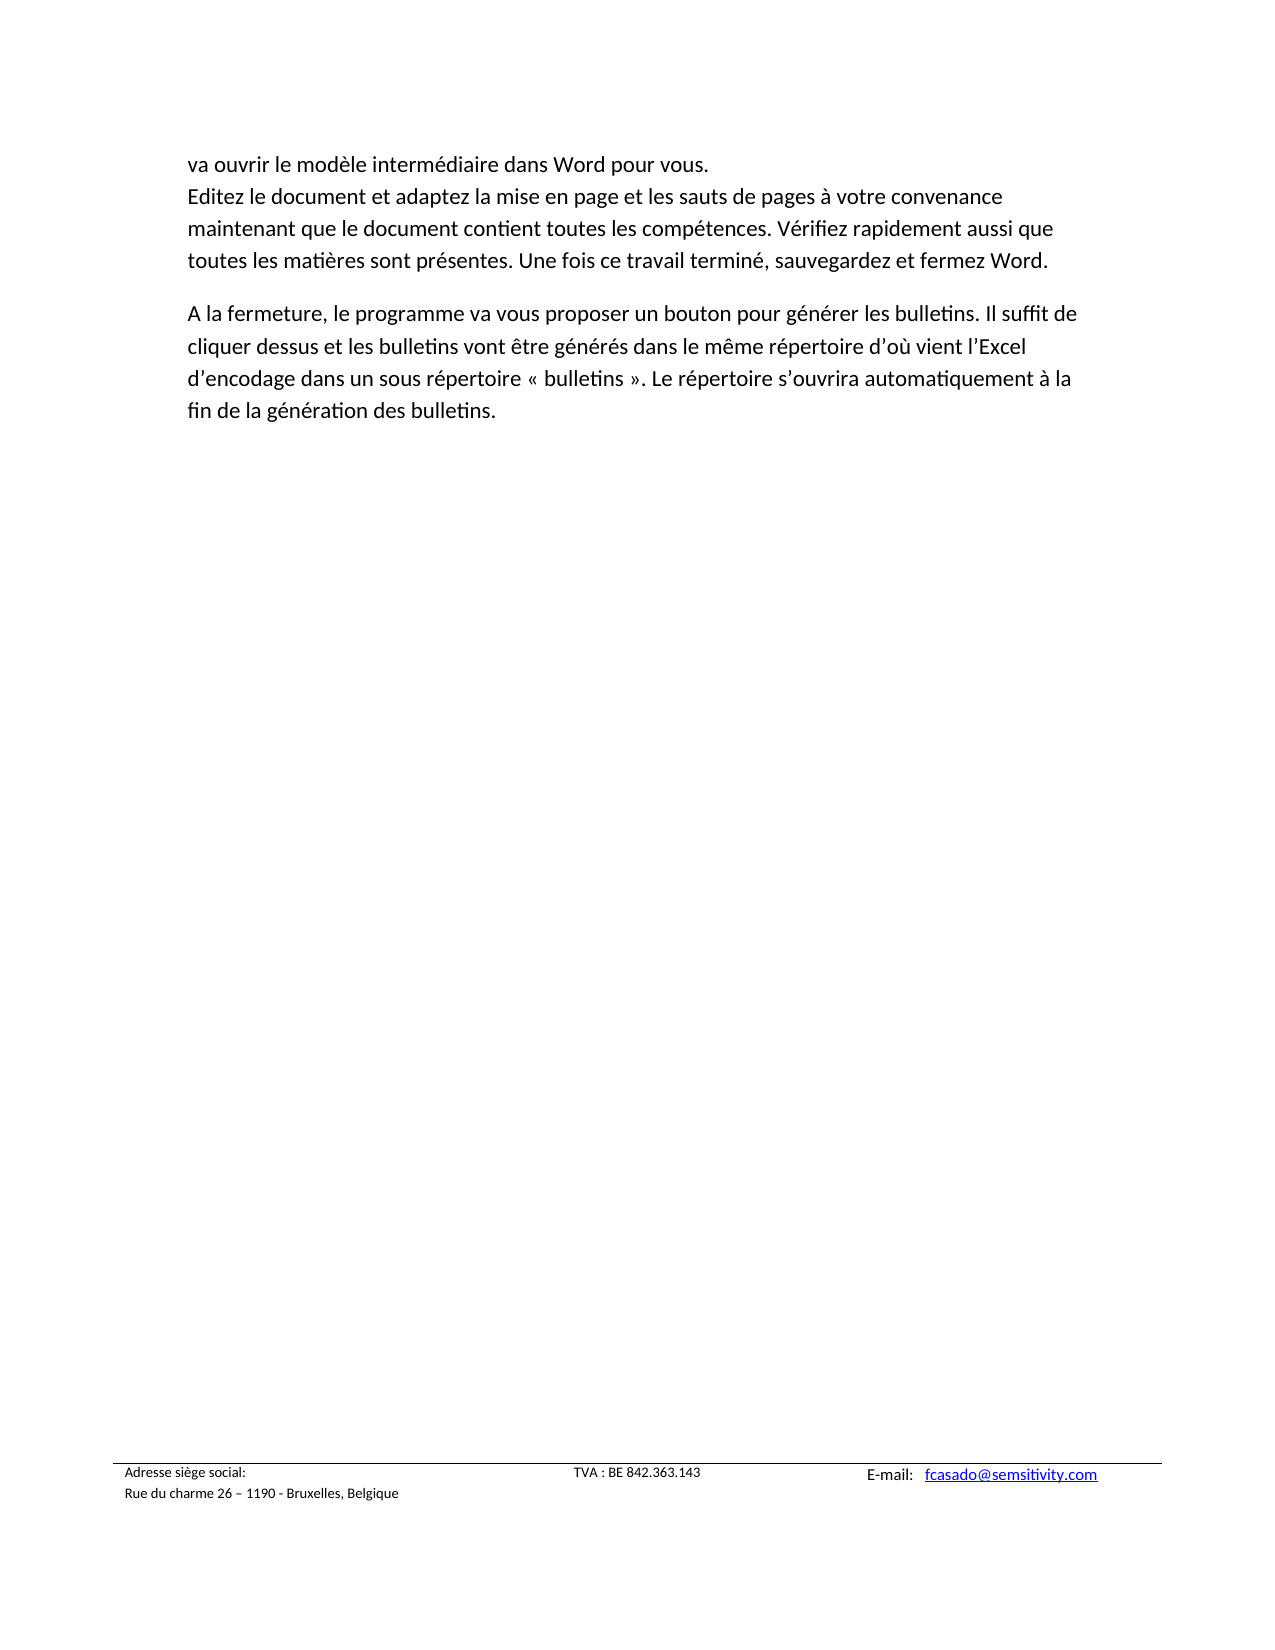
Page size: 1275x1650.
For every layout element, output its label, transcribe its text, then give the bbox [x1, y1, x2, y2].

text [187, 150, 1087, 274]
text A la fermeture, le programme va vous proposer un bouton pour générer les bulletins. Il suffit de cliquer dessus et les bulletins vont être générés dans le même répertoire d’où vient l’Excel d’encodage dans un sous répertoire « bulletins ». Le répertoire s’ouvrira automatiquement à la fin de la génération des bulletins. [187, 299, 1087, 424]
